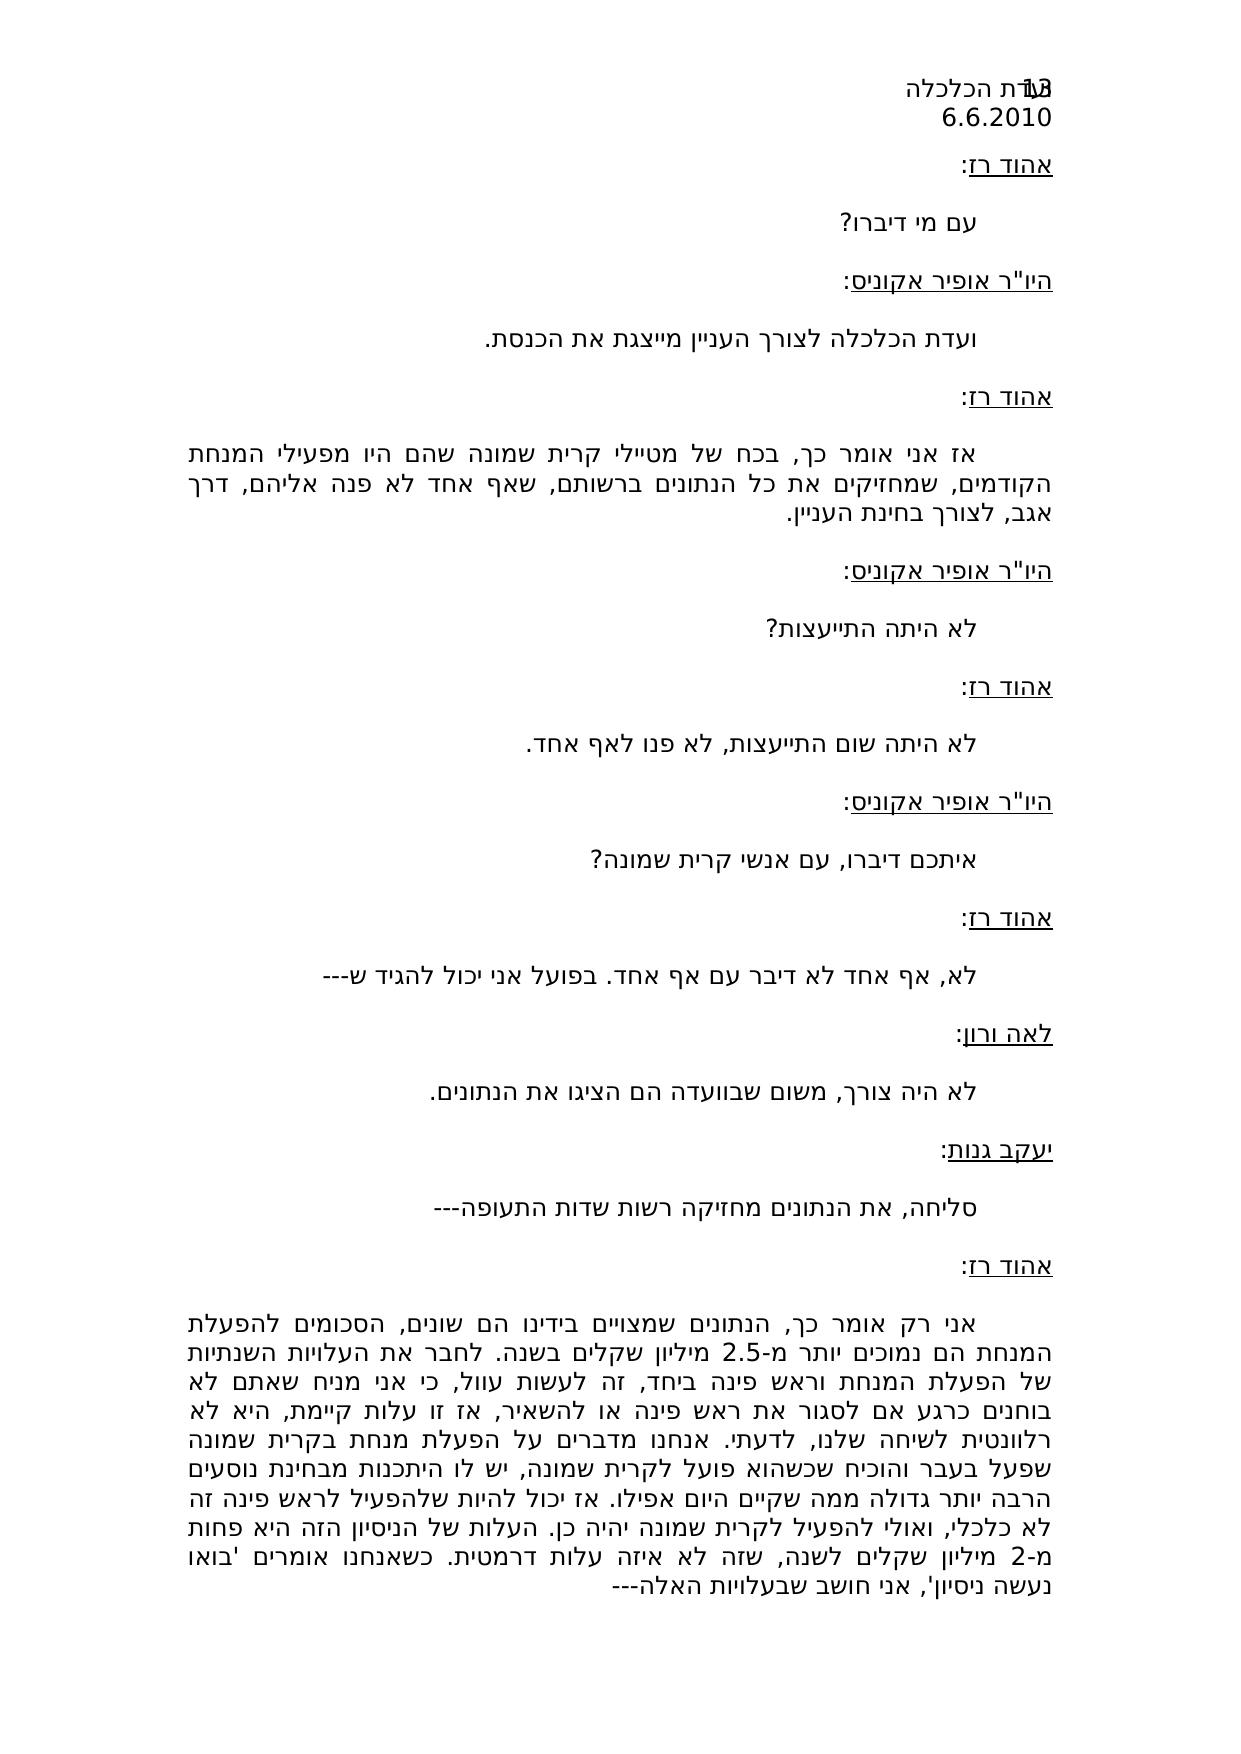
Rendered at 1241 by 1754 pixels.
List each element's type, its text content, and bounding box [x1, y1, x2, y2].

text לא היתה שום התייעצות, לא פנו לאף אחד. [187, 729, 1053, 759]
text איתכם דיברו, עם אנשי קרית שמונה? [187, 845, 1053, 874]
text אני רק אומר כך, הנתונים שמצויים בידינו הם שונים, הסכומים להפעלת המנחת הם נמוכים יותר מ-2.5 מיליון שקלים בשנה. לחבר את העלויות השנתיות של הפעלת המנחת וראש פינה ביחד, זה לעשות עוול, כי אני מניח שאתם לא בוחנים כרגע אם לסגור את ראש פינה או להשאיר, אז זו עלות קיימת, היא לא רלוונטית לשיחה שלנו, לדעתי. אנחנו מדברים על הפעלת מנחת בקרית שמונה שפעל בעבר והוכיח שכשהוא פועל לקרית שמונה, יש לו היתכנות מבחינת נוסעים הרבה יותר גדולה ממה שקיים היום אפילו. אז יכול להיות שלהפעיל לראש פינה זה לא כלכלי, ואולי להפעיל לקרית שמונה יהיה כן. העלות של הניסיון הזה היא פחות מ-2 מיליון שקלים לשנה, שזה לא איזה עלות דרמטית. כשאנחנו אומרים 'בואו נעשה ניסיון', אני חושב שבעלויות האלה--- [187, 1309, 1053, 1600]
text לא, אף אחד לא דיבר עם אף אחד. בפועל אני יכול להגיד ש--- [187, 961, 1053, 990]
text לא היה צורך, משום שבוועדה הם הציגו את הנתונים. [187, 1077, 1053, 1106]
text אהוד רז: [187, 903, 1053, 932]
text יעקב גנות: [187, 1135, 1053, 1164]
text אהוד רז: [187, 672, 1053, 701]
text היו"ר אופיר אקוניס: [187, 787, 1053, 817]
text לאה ורון: [187, 1019, 1053, 1048]
text היו"ר אופיר אקוניס: [187, 556, 1053, 585]
text לא היתה התייעצות? [187, 614, 1053, 643]
text אהוד רז: [187, 1251, 1053, 1280]
text עם מי דיברו? [187, 208, 1053, 237]
text היו"ר אופיר אקוניס: [187, 266, 1053, 295]
text סליחה, את הנתונים מחזיקה רשות שדות התעופה--- [187, 1193, 1053, 1222]
text אהוד רז: [187, 150, 1053, 179]
text ועדת הכלכלה לצורך העניין מייצגת את הכנסת. [187, 324, 1053, 353]
text אז אני אומר כך, בכח של מטיילי קרית שמונה שהם היו מפעילי המנחת הקודמים, שמחזיקים את כל הנתונים ברשותם, שאף אחד לא פנה אליהם, דרך אגב, לצורך בחינת העניין. [187, 439, 1053, 527]
text אהוד רז: [187, 382, 1053, 411]
